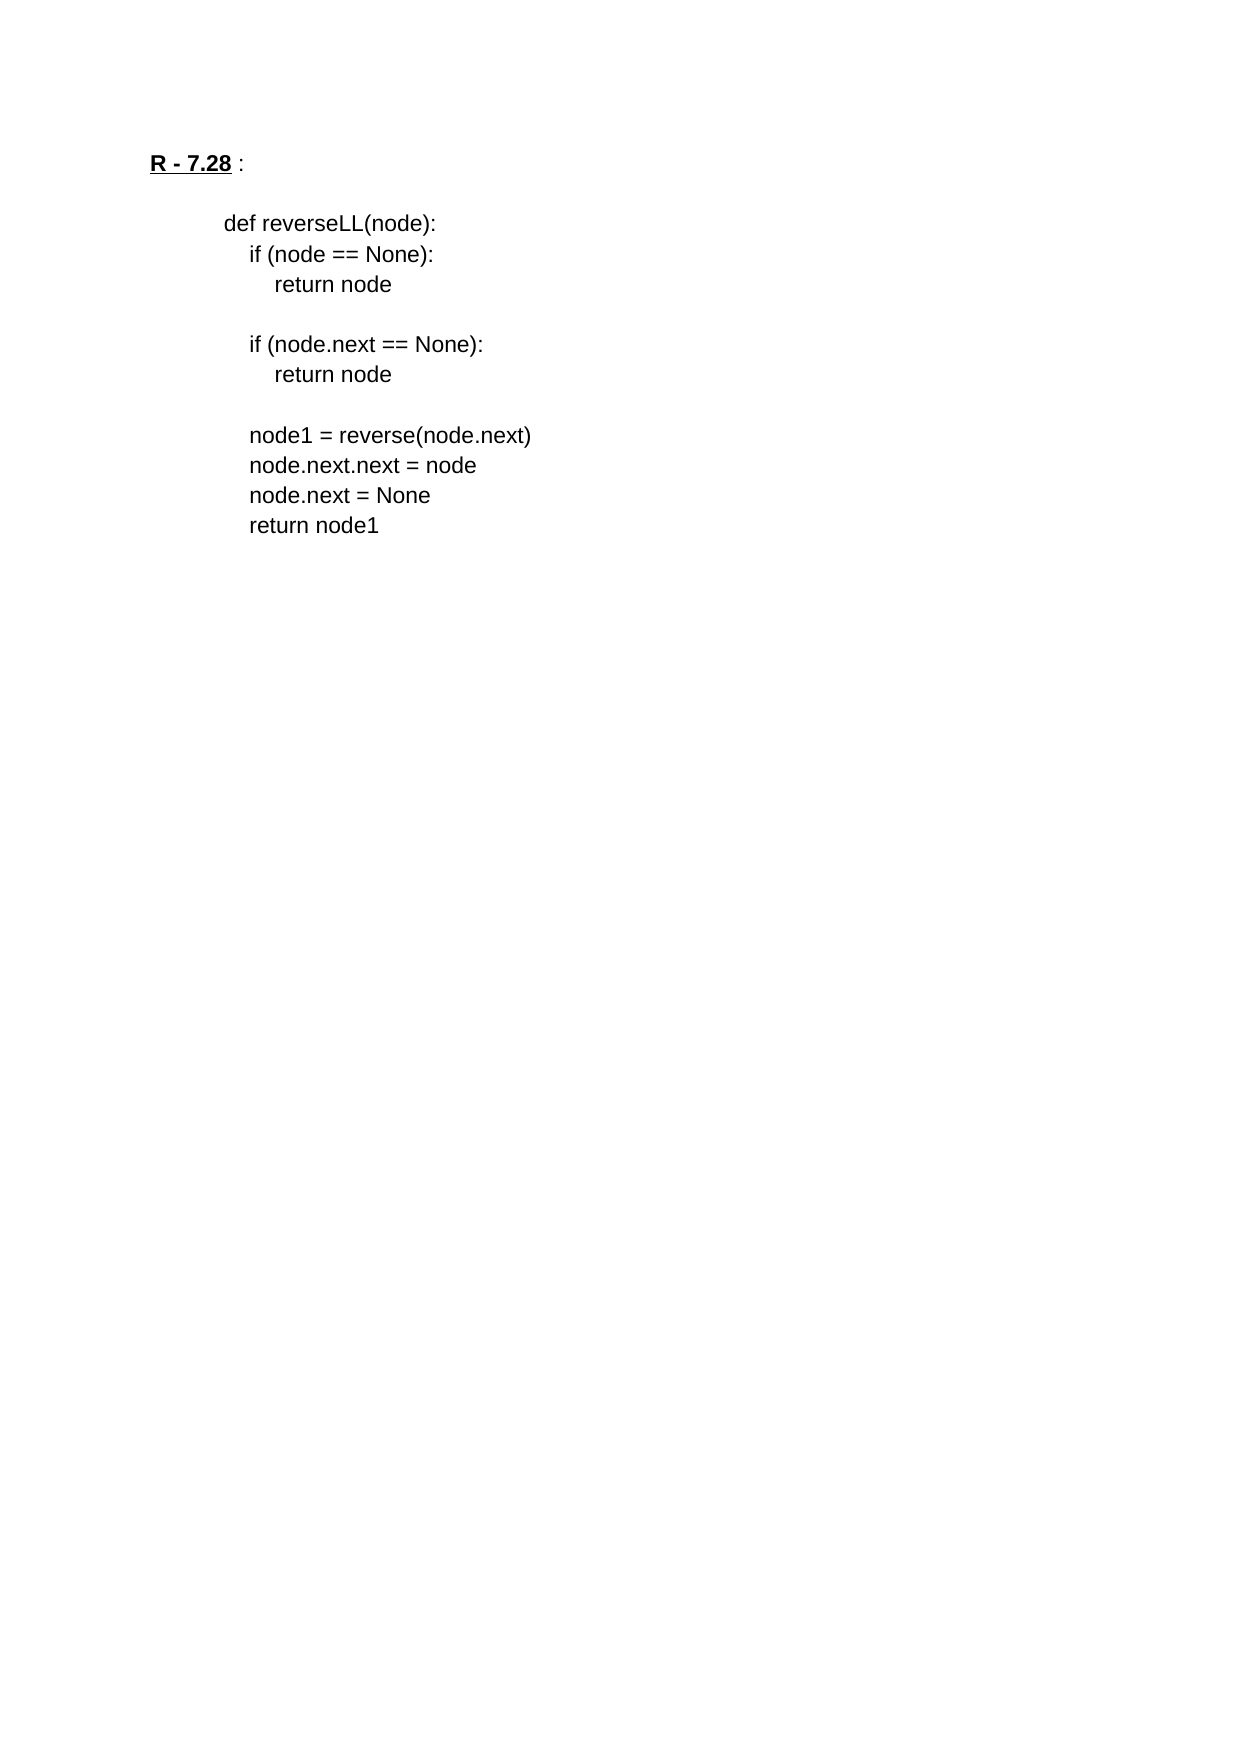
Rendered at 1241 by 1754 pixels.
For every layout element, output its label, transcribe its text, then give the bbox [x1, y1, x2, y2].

text if (node == None): [224, 241, 1090, 267]
text node.next = None [224, 482, 1090, 509]
text node.next.next = node [224, 452, 1090, 478]
text if (node.next == None): [224, 331, 1090, 358]
text return node [224, 271, 1090, 297]
text node1 = reverse(node.next) [224, 422, 1090, 448]
text def reverseLL(node): [224, 210, 1090, 237]
text return node1 [224, 512, 1090, 539]
text return node [224, 361, 1090, 388]
text R - 7.28 : [150, 150, 1090, 176]
